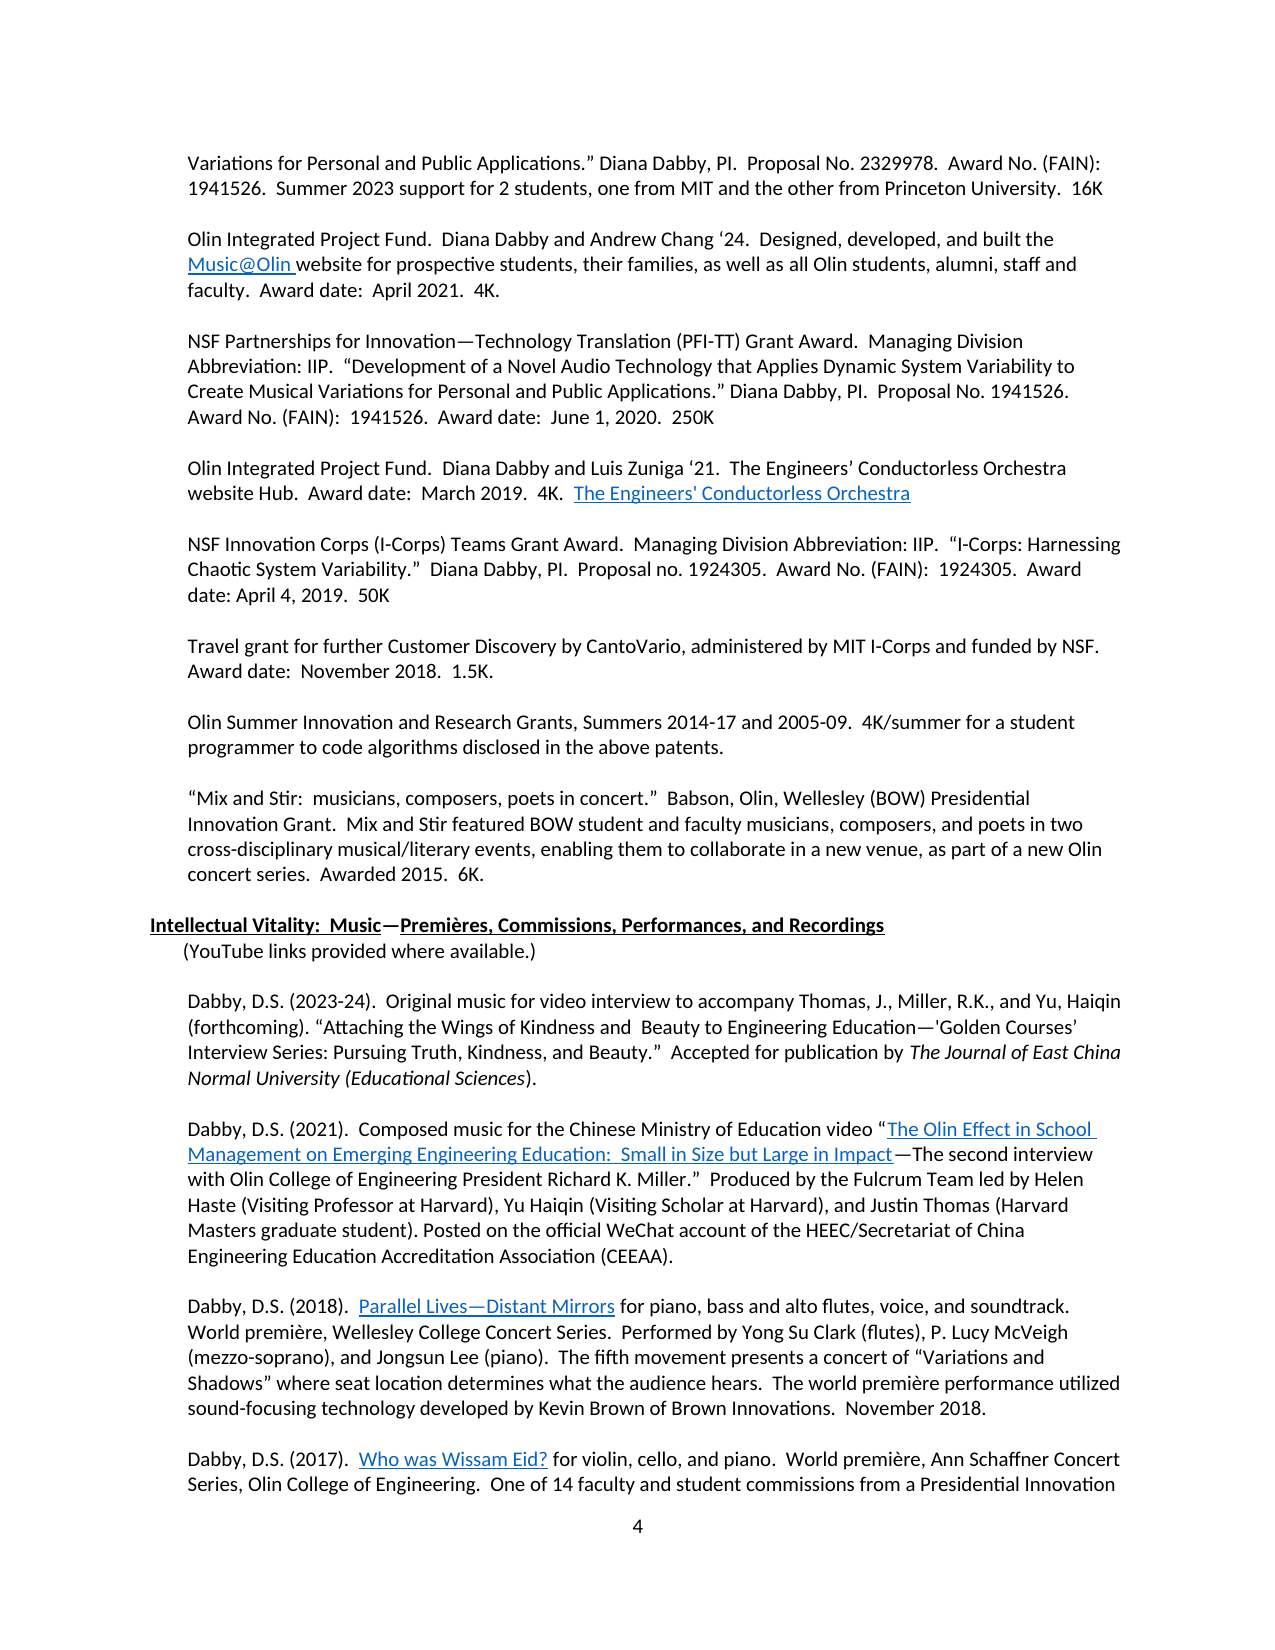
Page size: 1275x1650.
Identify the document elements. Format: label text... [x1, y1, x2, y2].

text Dabby, D.S. (2023-24). Original music for video interview to accompany Thomas, J., Miller, R.K., and Yu, Haiqin (forthcoming). “Attaching the Wings of Kindness and Beauty to Engineering Education—'Golden Courses’ Interview Series: Pursuing Truth, Kindness, and Beauty.” Accepted for publication by The Journal of East China Normal University (Educational Sciences). [187, 989, 1125, 1090]
text Olin Integrated Project Fund. Diana Dabby and Andrew Chang ‘24. Designed, developed, and built the Music@Olin website for prospective students, their families, as well as all Olin students, alumni, staff and faculty. Award date: April 2021. 4K. [187, 226, 1125, 302]
text Olin Summer Innovation and Research Grants, Summers 2014-17 and 2005-09. 4K/summer for a student programmer to code algorithms disclosed in the above patents. [187, 709, 1125, 760]
text (YouTube links provided where available.) [178, 938, 1125, 963]
text NSF Innovation Corps (I-Corps) Teams Grant Award. Managing Division Abbreviation: IIP. “I-Corps: Harnessing Chaotic System Variability.” Diana Dabby, PI. Proposal no. 1924305. Award No. (FAIN): 1924305. Award date: April 4, 2019. 50K [187, 531, 1125, 607]
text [187, 150, 1125, 201]
text Dabby, D.S. (2021). Composed music for the Chinese Ministry of Education video “The Olin Effect in School Management on Emerging Engineering Education: Small in Size but Large in Impact—The second interview with Olin College of Engineering President Richard K. Miller.” Produced by the Fulcrum Team led by Helen Haste (Visiting Professor at Harvard), Yu Haiqin (Visiting Scholar at Harvard), and Justin Thomas (Harvard Masters graduate student). Posted on the official WeChat account of the HEEC/Secretariat of China Engineering Education Accreditation Association (CEEAA). [187, 1116, 1125, 1268]
text NSF Partnerships for Innovation—Technology Translation (PFI-TT) Grant Award. Managing Division Abbreviation: IIP. “Development of a Novel Audio Technology that Applies Dynamic System Variability to Create Musical Variations for Personal and Public Applications.” Diana Dabby, PI. Proposal No. 1941526. Award No. (FAIN): 1941526. Award date: June 1, 2020. 250K [187, 328, 1125, 429]
text “Mix and Stir: musicians, composers, poets in concert.” Babson, Olin, Wellesley (BOW) Presidential Innovation Grant. Mix and Stir featured BOW student and faculty musicians, composers, and poets in two cross-disciplinary musical/literary events, enabling them to collaborate in a new venue, as part of a new Olin concert series. Awarded 2015. 6K. [187, 785, 1125, 887]
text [187, 1446, 1125, 1497]
text Travel grant for further Customer Discovery by CantoVario, administered by MIT I-Corps and funded by NSF. Award date: November 2018. 1.5K. [187, 633, 1125, 684]
text Intellectual Vitality: Music—Premières, Commissions, Performances, and Recordings [150, 912, 1125, 938]
text Dabby, D.S. (2018). Parallel Lives—Distant Mirrors for piano, bass and alto flutes, voice, and soundtrack. World première, Wellesley College Concert Series. Performed by Yong Su Clark (flutes), P. Lucy McVeigh (mezzo-soprano), and Jongsun Lee (piano). The fifth movement presents a concert of “Variations and Shadows” where seat location determines what the audience hears. The world première performance utilized sound-focusing technology developed by Kevin Brown of Brown Innovations. November 2018. [187, 1294, 1125, 1421]
text Olin Integrated Project Fund. Diana Dabby and Luis Zuniga ‘21. The Engineers’ Conductorless Orchestra website Hub. Award date: March 2019. 4K. The Engineers' Conductorless Orchestra [187, 455, 1125, 506]
